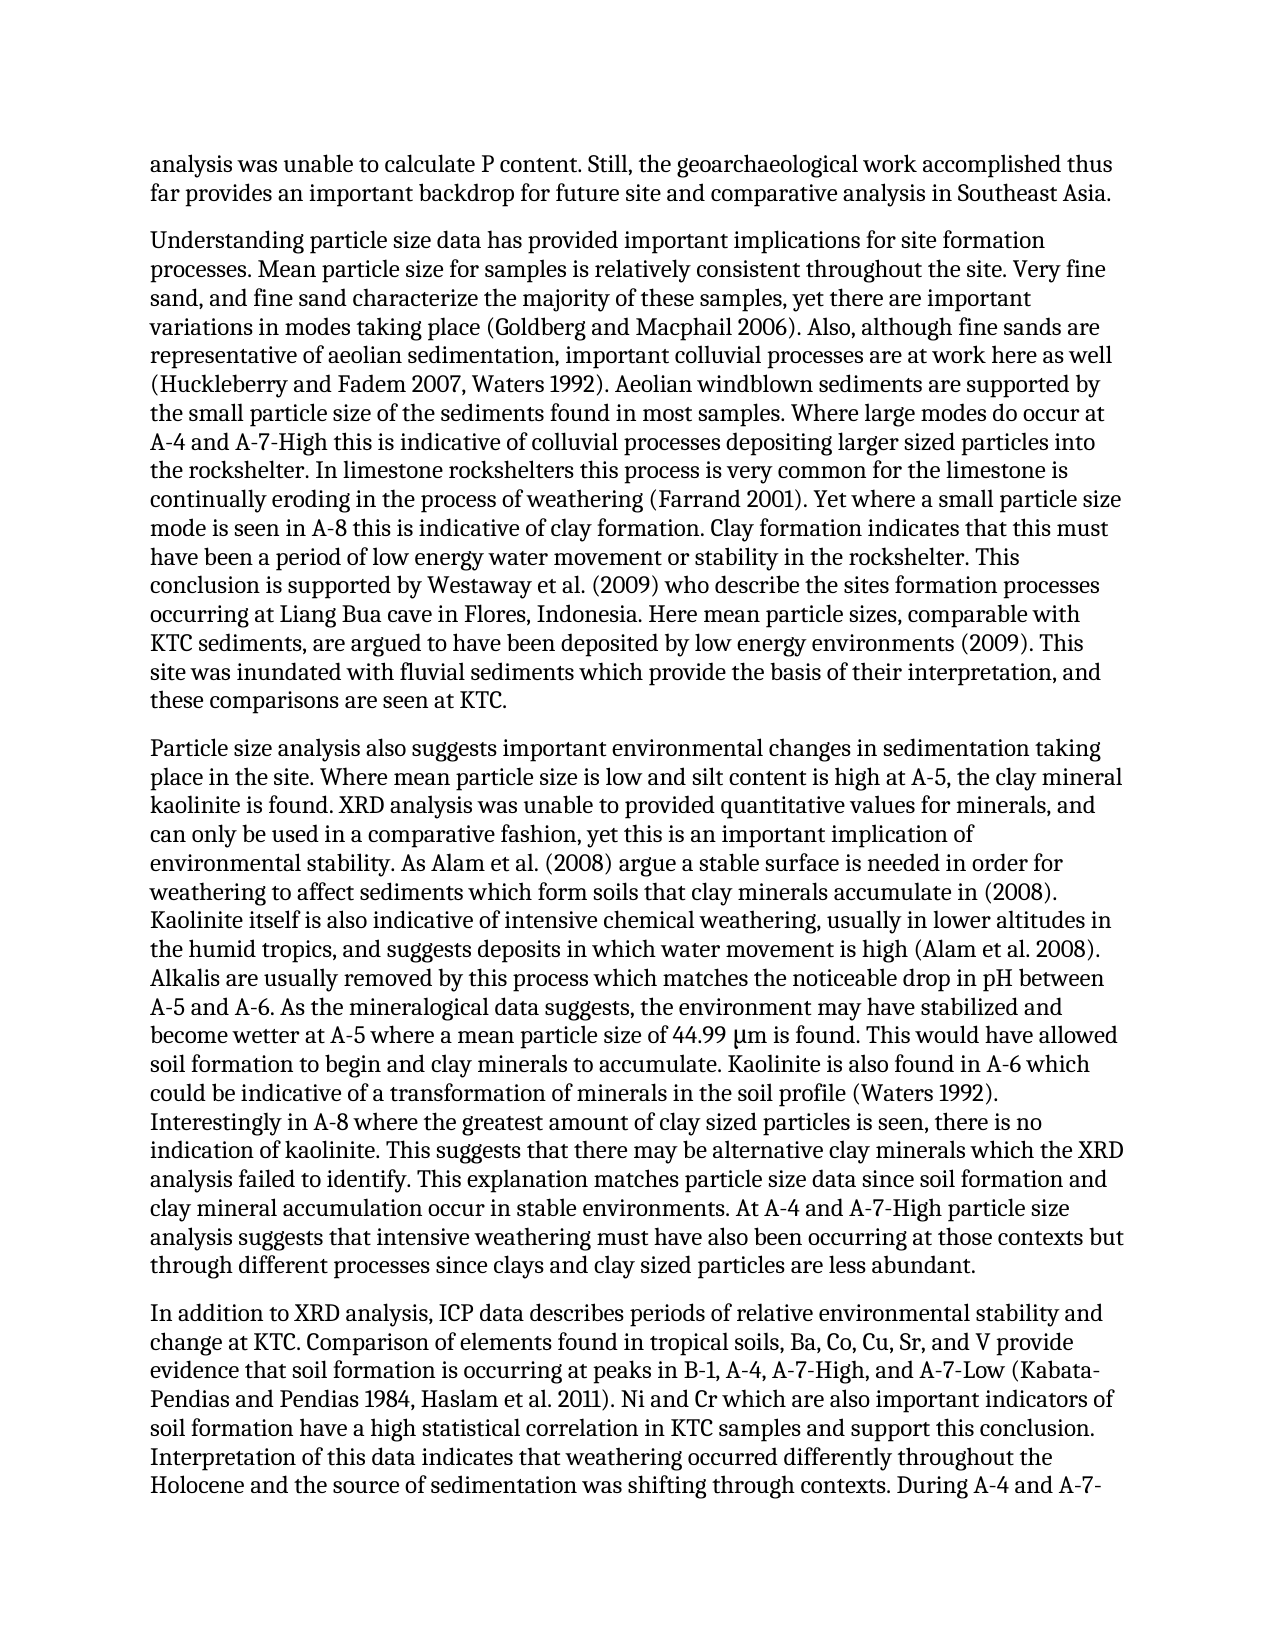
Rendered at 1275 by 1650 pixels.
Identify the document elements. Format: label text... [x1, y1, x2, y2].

text Particle size analysis also suggests important environmental changes in sedimentation taking place in the site. Where mean particle size is low and silt content is high at A-5, the clay mineral kaolinite is found. XRD analysis was unable to provided quantitative values for minerals, and can only be used in a comparative fashion, yet this is an important implication of environmental stability. As Alam et al. (2008) argue a stable surface is needed in order for weathering to affect sediments which form soils that clay minerals accumulate in (2008). Kaolinite itself is also indicative of intensive chemical weathering, usually in lower altitudes in the humid tropics, and suggests deposits in which water movement is high (Alam et al. 2008). Alkalis are usually removed by this process which matches the noticeable drop in pH between A-5 and A-6. As the mineralogical data suggests, the environment may have stabilized and become wetter at A-5 where a mean particle size of 44.99 μm is found. This would have allowed soil formation to begin and clay minerals to accumulate. Kaolinite is also found in A-6 which could be indicative of a transformation of minerals in the soil profile (Waters 1992). Interestingly in A-8 where the greatest amount of clay sized particles is seen, there is no indication of kaolinite. This suggests that there may be alternative clay minerals which the XRD analysis failed to identify. This explanation matches particle size data since soil formation and clay mineral accumulation occur in stable environments. At A-4 and A-7-High particle size analysis suggests that intensive weathering must have also been occurring at those contexts but through different processes since clays and clay sized particles are less abundant. [150, 734, 1125, 1280]
text Understanding particle size data has provided important implications for site formation processes. Mean particle size for samples is relatively consistent throughout the site. Very fine sand, and fine sand characterize the majority of these samples, yet there are important variations in modes taking place (Goldberg and Macphail 2006). Also, although fine sands are representative of aeolian sedimentation, important colluvial processes are at work here as well (Huckleberry and Fadem 2007, Waters 1992). Aeolian windblown sediments are supported by the small particle size of the sediments found in most samples. Where large modes do occur at A-4 and A-7-High this is indicative of colluvial processes depositing larger sized particles into the rockshelter. In limestone rockshelters this process is very common for the limestone is continually eroding in the process of weathering (Farrand 2001). Yet where a small particle size mode is seen in A-8 this is indicative of clay formation. Clay formation indicates that this must have been a period of low energy water movement or stability in the rockshelter. This conclusion is supported by Westaway et al. (2009) who describe the sites formation processes occurring at Liang Bua cave in Flores, Indonesia. Here mean particle sizes, comparable with KTC sediments, are argued to have been deposited by low energy environments (2009). This site was inundated with fluvial sediments which provide the basis of their interpretation, and these comparisons are seen at KTC. [150, 226, 1125, 715]
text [150, 150, 1125, 207]
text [150, 1299, 1125, 1500]
